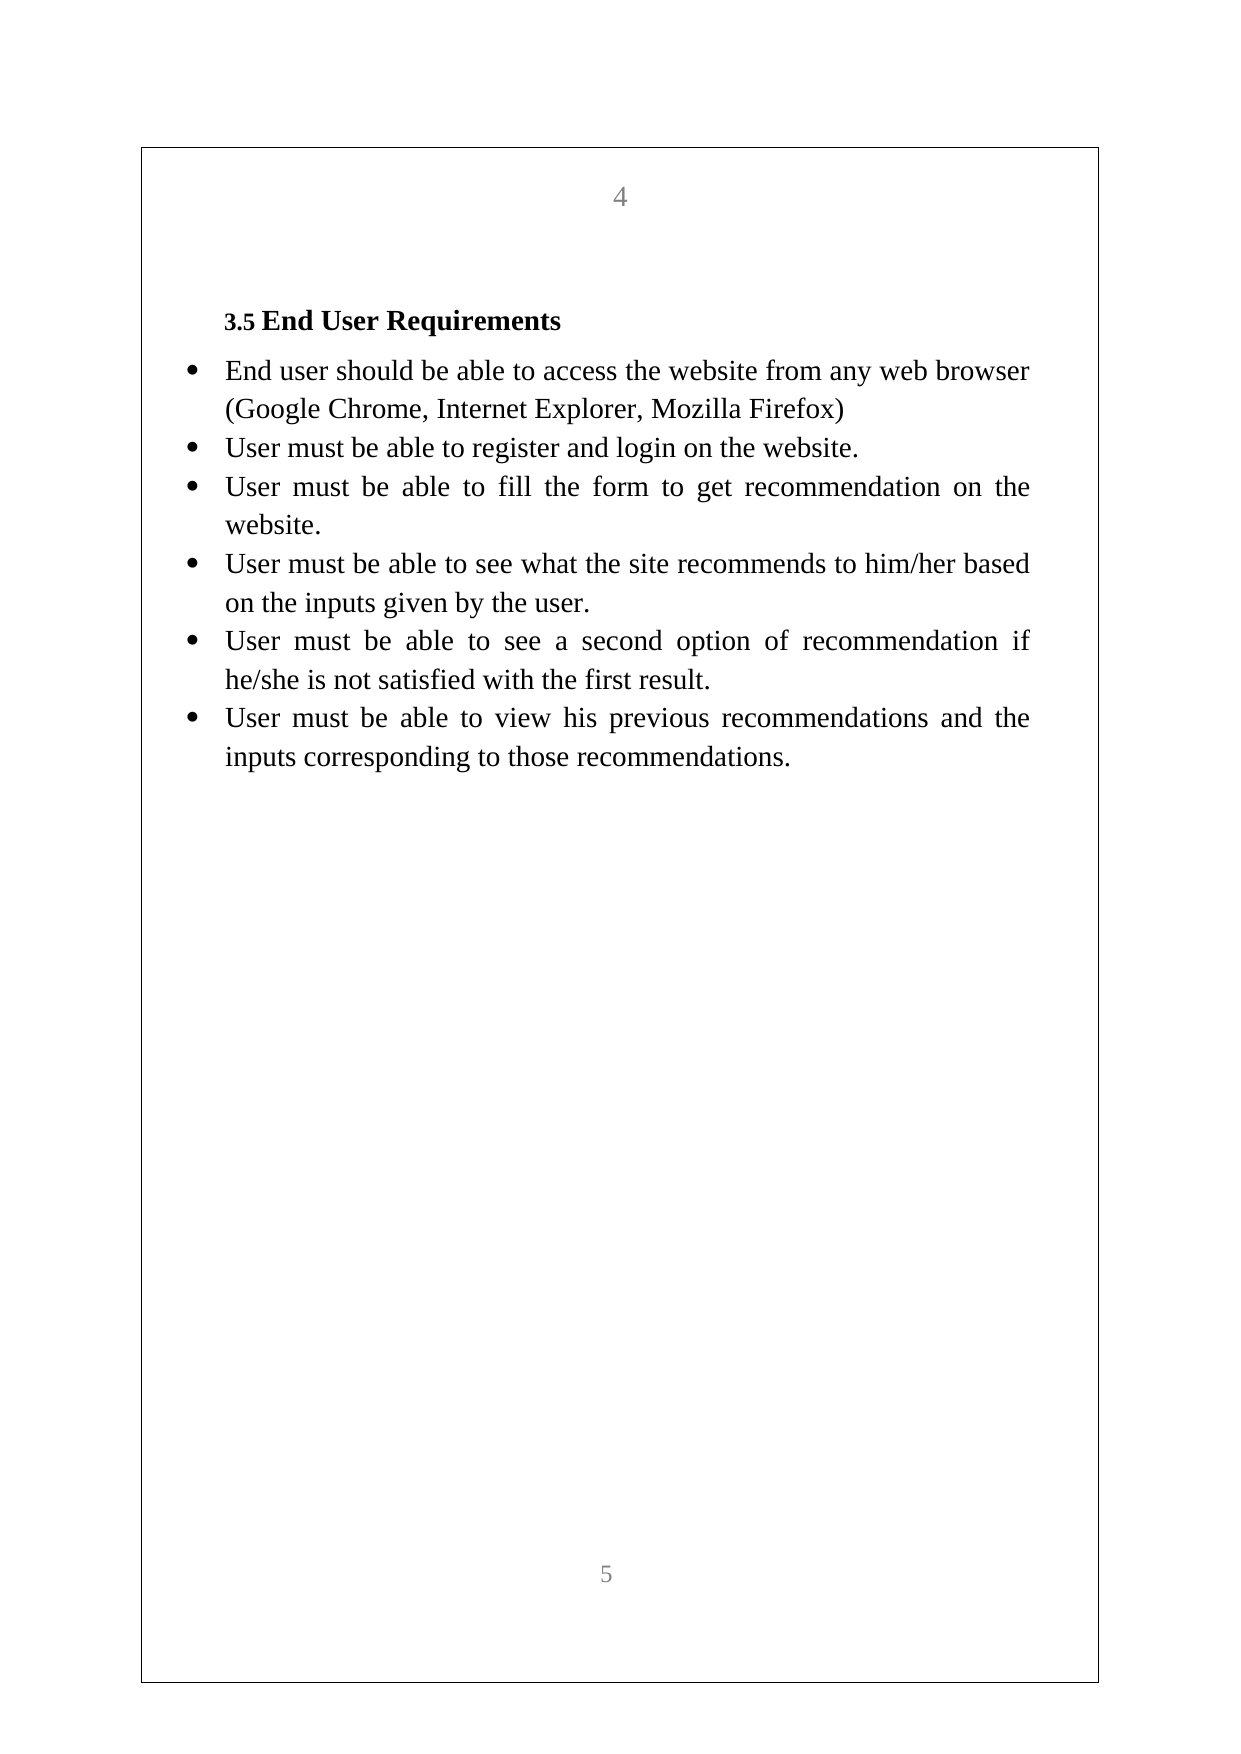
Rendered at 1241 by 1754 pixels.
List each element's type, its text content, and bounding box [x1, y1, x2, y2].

list User must be able to register and login on the website. [187, 430, 1031, 464]
subtitle End User Requirements [224, 303, 1090, 336]
text 4 [150, 179, 1090, 212]
list User must be able to fill the form to get recommendation on the website. [187, 469, 1031, 541]
list End user should be able to access the website from any web browser (Google Chrome, Internet Explorer, Mozilla Firefox) [187, 353, 1031, 425]
list User must be able to view his previous recommendations and the inputs corresponding to those recommendations. [187, 700, 1031, 773]
text 5 [150, 1559, 1090, 1587]
list User must be able to see what the site recommends to him/her based on the inputs given by the user. [187, 546, 1031, 618]
list User must be able to see a second option of recommendation if he/she is not satisfied with the first result. [187, 623, 1031, 695]
